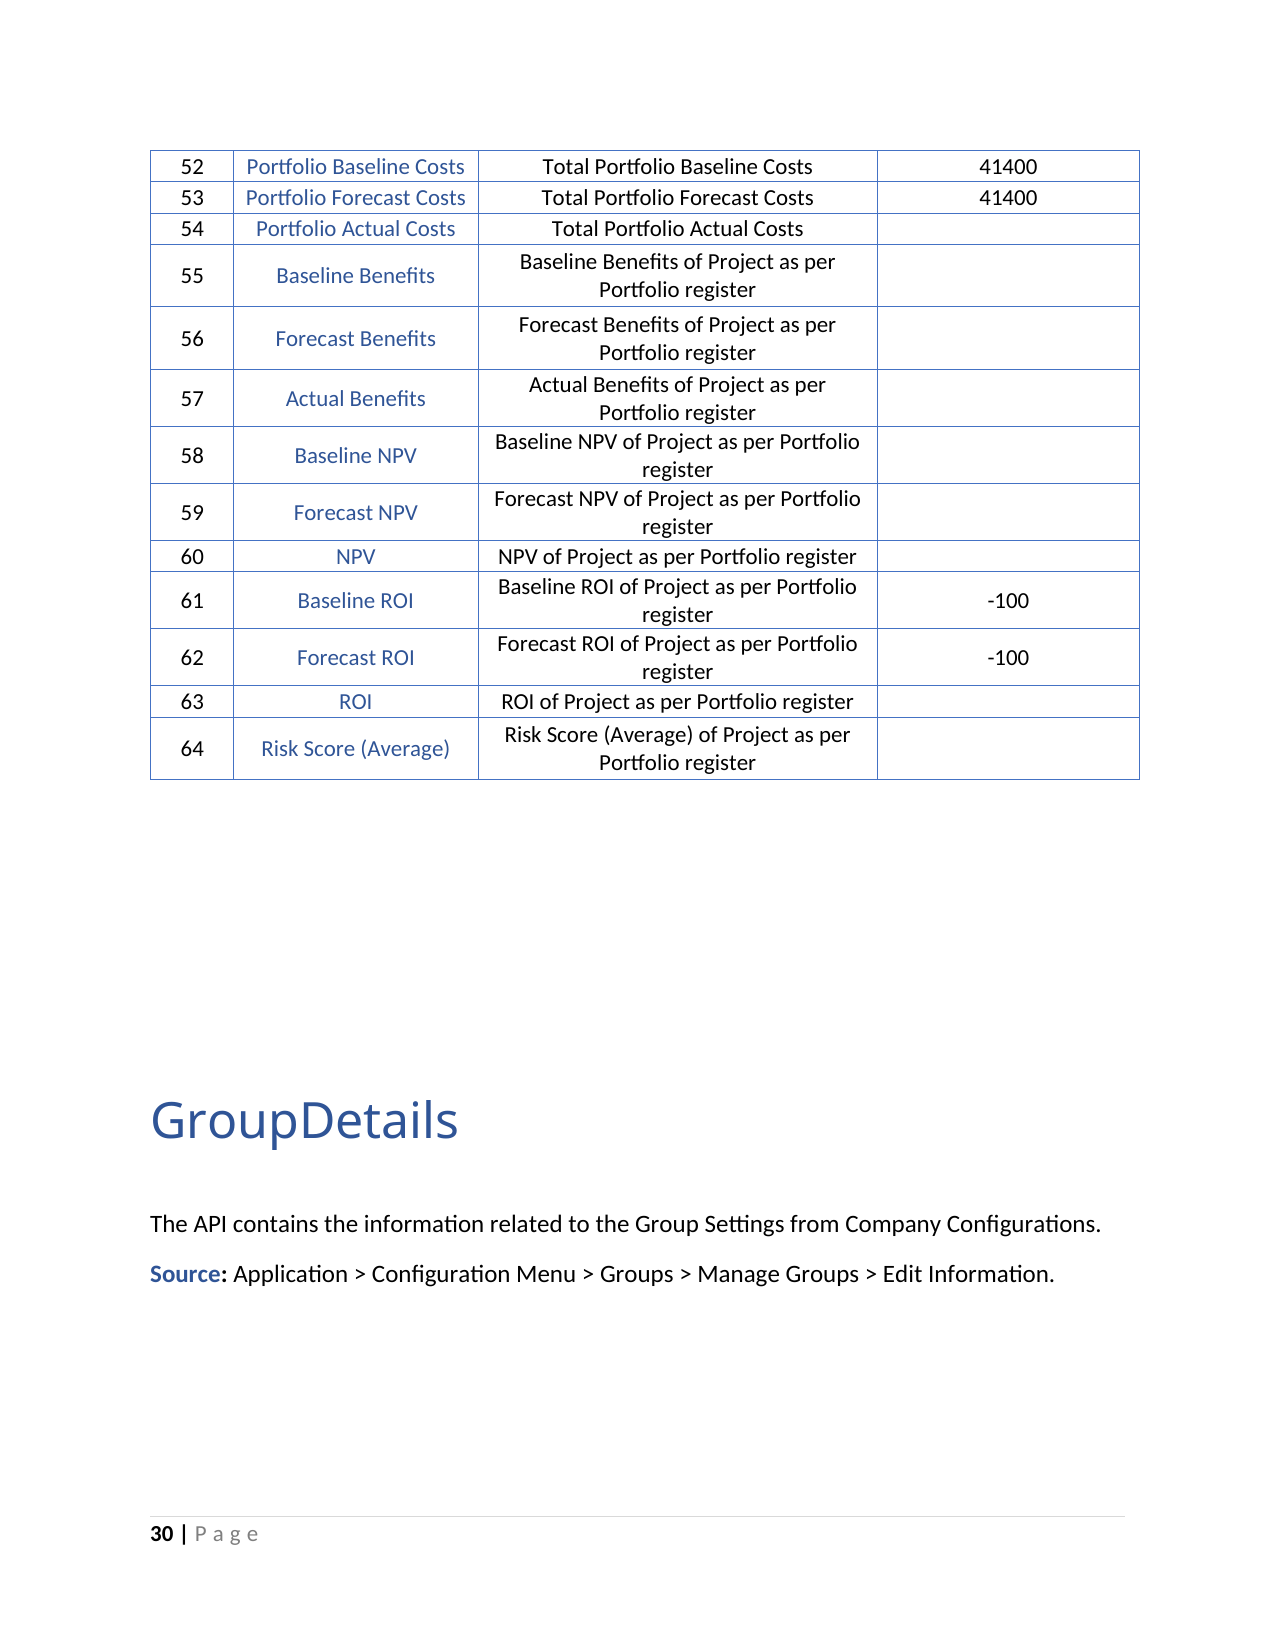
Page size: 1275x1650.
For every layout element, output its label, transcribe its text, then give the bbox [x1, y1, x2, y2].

table_cell [878, 370, 1139, 426]
table_cell 57 [151, 370, 233, 426]
table_cell [878, 214, 1139, 244]
text Source: Application > Configuration Menu > Groups > Manage Groups > Edit Information. [150, 1258, 1125, 1289]
table_cell [878, 427, 1139, 483]
table_cell Baseline ROI [234, 572, 478, 628]
table_cell [878, 484, 1139, 540]
table_cell 59 [151, 484, 233, 540]
table_cell Risk Score (Average) [234, 718, 478, 779]
table_cell Total Portfolio Forecast Costs [479, 182, 877, 212]
table_cell Actual Benefits [234, 370, 478, 426]
text The API contains the information related to the Group Settings from Company Configurations. [150, 1208, 1125, 1239]
table_cell NPV of Project as per Portfolio register [479, 541, 877, 571]
table_cell Risk Score (Average) of Project as per Portfolio register [479, 718, 877, 779]
table_cell Total Portfolio Actual Costs [479, 214, 877, 244]
table_cell 41400 [878, 151, 1139, 181]
table_cell Portfolio Forecast Costs [234, 182, 478, 212]
table_cell 58 [151, 427, 233, 483]
table_cell Baseline ROI of Project as per Portfolio register [479, 572, 877, 628]
table_cell Total Portfolio Baseline Costs [479, 151, 877, 181]
table_cell Forecast ROI of Project as per Portfolio register [479, 629, 877, 685]
table_cell -100 [878, 572, 1139, 628]
table_cell [878, 245, 1139, 306]
table_cell 60 [151, 541, 233, 571]
table_cell 56 [151, 307, 233, 369]
table_cell Forecast ROI [234, 629, 478, 685]
table_cell NPV [234, 541, 478, 571]
table_cell Baseline Benefits of Project as per Portfolio register [479, 245, 877, 306]
table_cell [878, 541, 1139, 571]
table_cell -100 [878, 629, 1139, 685]
table_cell [878, 718, 1139, 779]
table_cell 61 [151, 572, 233, 628]
table_cell Baseline Benefits [234, 245, 478, 306]
table_cell [878, 686, 1139, 717]
table_cell [878, 307, 1139, 369]
table_cell Actual Benefits of Project as per Portfolio register [479, 370, 877, 426]
table_cell Forecast Benefits [234, 307, 478, 369]
table_cell Forecast NPV of Project as per Portfolio register [479, 484, 877, 540]
table_cell ROI [234, 686, 478, 717]
subtitle GroupDetails [150, 1085, 1125, 1153]
table_cell Portfolio Actual Costs [234, 214, 478, 244]
table_cell Baseline NPV of Project as per Portfolio register [479, 427, 877, 483]
table_cell Forecast NPV [234, 484, 478, 540]
table_cell 54 [151, 214, 233, 244]
table_cell Portfolio Baseline Costs [234, 151, 478, 181]
table_cell ROI of Project as per Portfolio register [479, 686, 877, 717]
table_cell 64 [151, 718, 233, 779]
table_cell 62 [151, 629, 233, 685]
table_cell Baseline NPV [234, 427, 478, 483]
table_cell 55 [151, 245, 233, 306]
table_cell 63 [151, 686, 233, 717]
table_cell 53 [151, 182, 233, 212]
table_cell Forecast Benefits of Project as per Portfolio register [479, 307, 877, 369]
table_cell 52 [151, 151, 233, 181]
table_cell 41400 [878, 182, 1139, 212]
